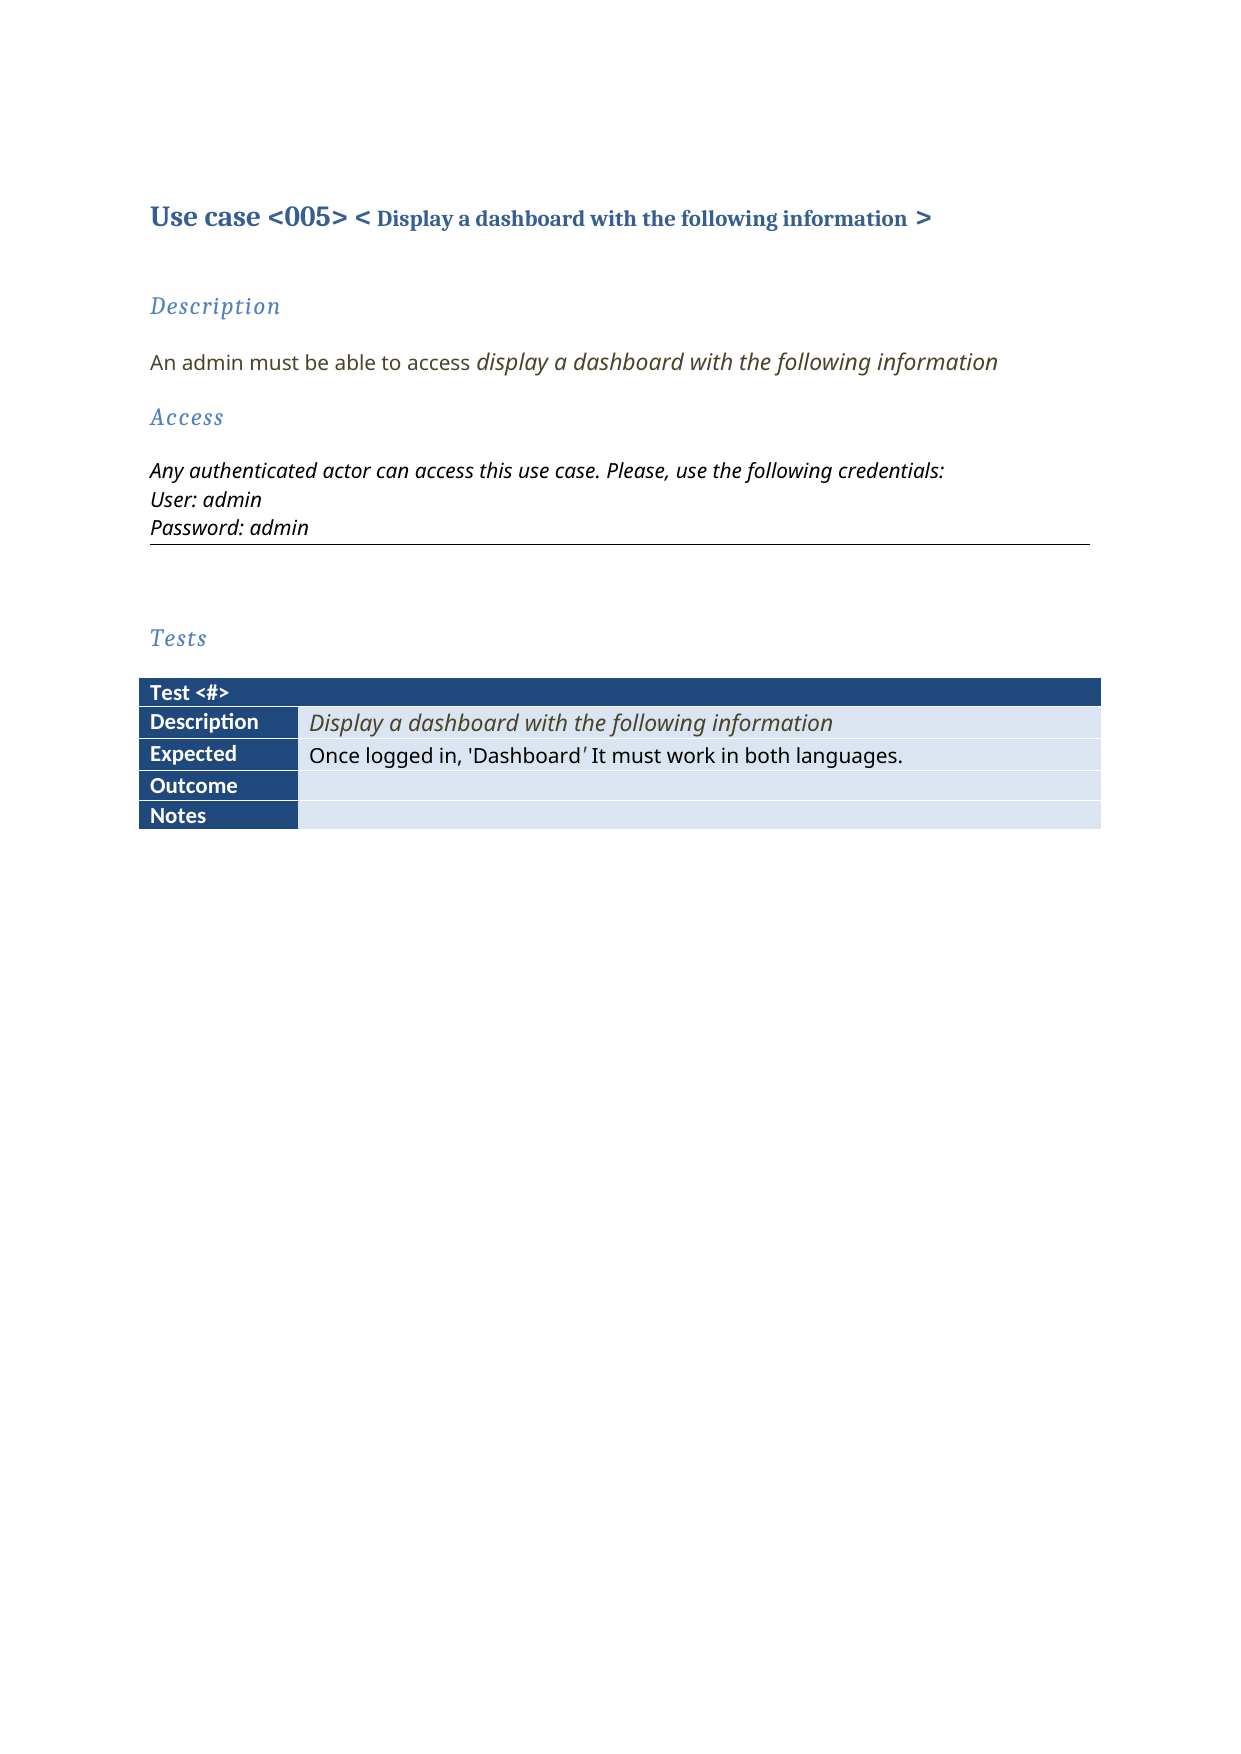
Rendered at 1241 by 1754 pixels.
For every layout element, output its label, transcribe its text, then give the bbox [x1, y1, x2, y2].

table_cell Description [139, 707, 298, 738]
table_header Test <#> [139, 678, 1101, 706]
text Password: admin [150, 513, 1090, 544]
table_cell Outcome [139, 771, 298, 800]
text An admin must be able to access display a dashboard with the following information [150, 346, 1090, 377]
text User: admin [150, 485, 1090, 513]
subtitle Use case <005> < Display a dashboard with the following information > [150, 200, 1090, 233]
table_cell Display a dashboard with the following information [298, 707, 1101, 738]
table_cell Notes [139, 801, 298, 829]
table_cell Expected [139, 739, 298, 770]
table_cell [298, 801, 1101, 829]
text Any authenticated actor can access this use case. Please, use the following credentials: [150, 456, 1090, 485]
table_cell [298, 771, 1101, 800]
subtitle Access [150, 403, 1090, 431]
subtitle Tests [150, 624, 1090, 653]
table_cell Once logged in, 'Dashboard' It must work in both languages. [298, 739, 1101, 770]
subtitle Description [150, 292, 1090, 321]
